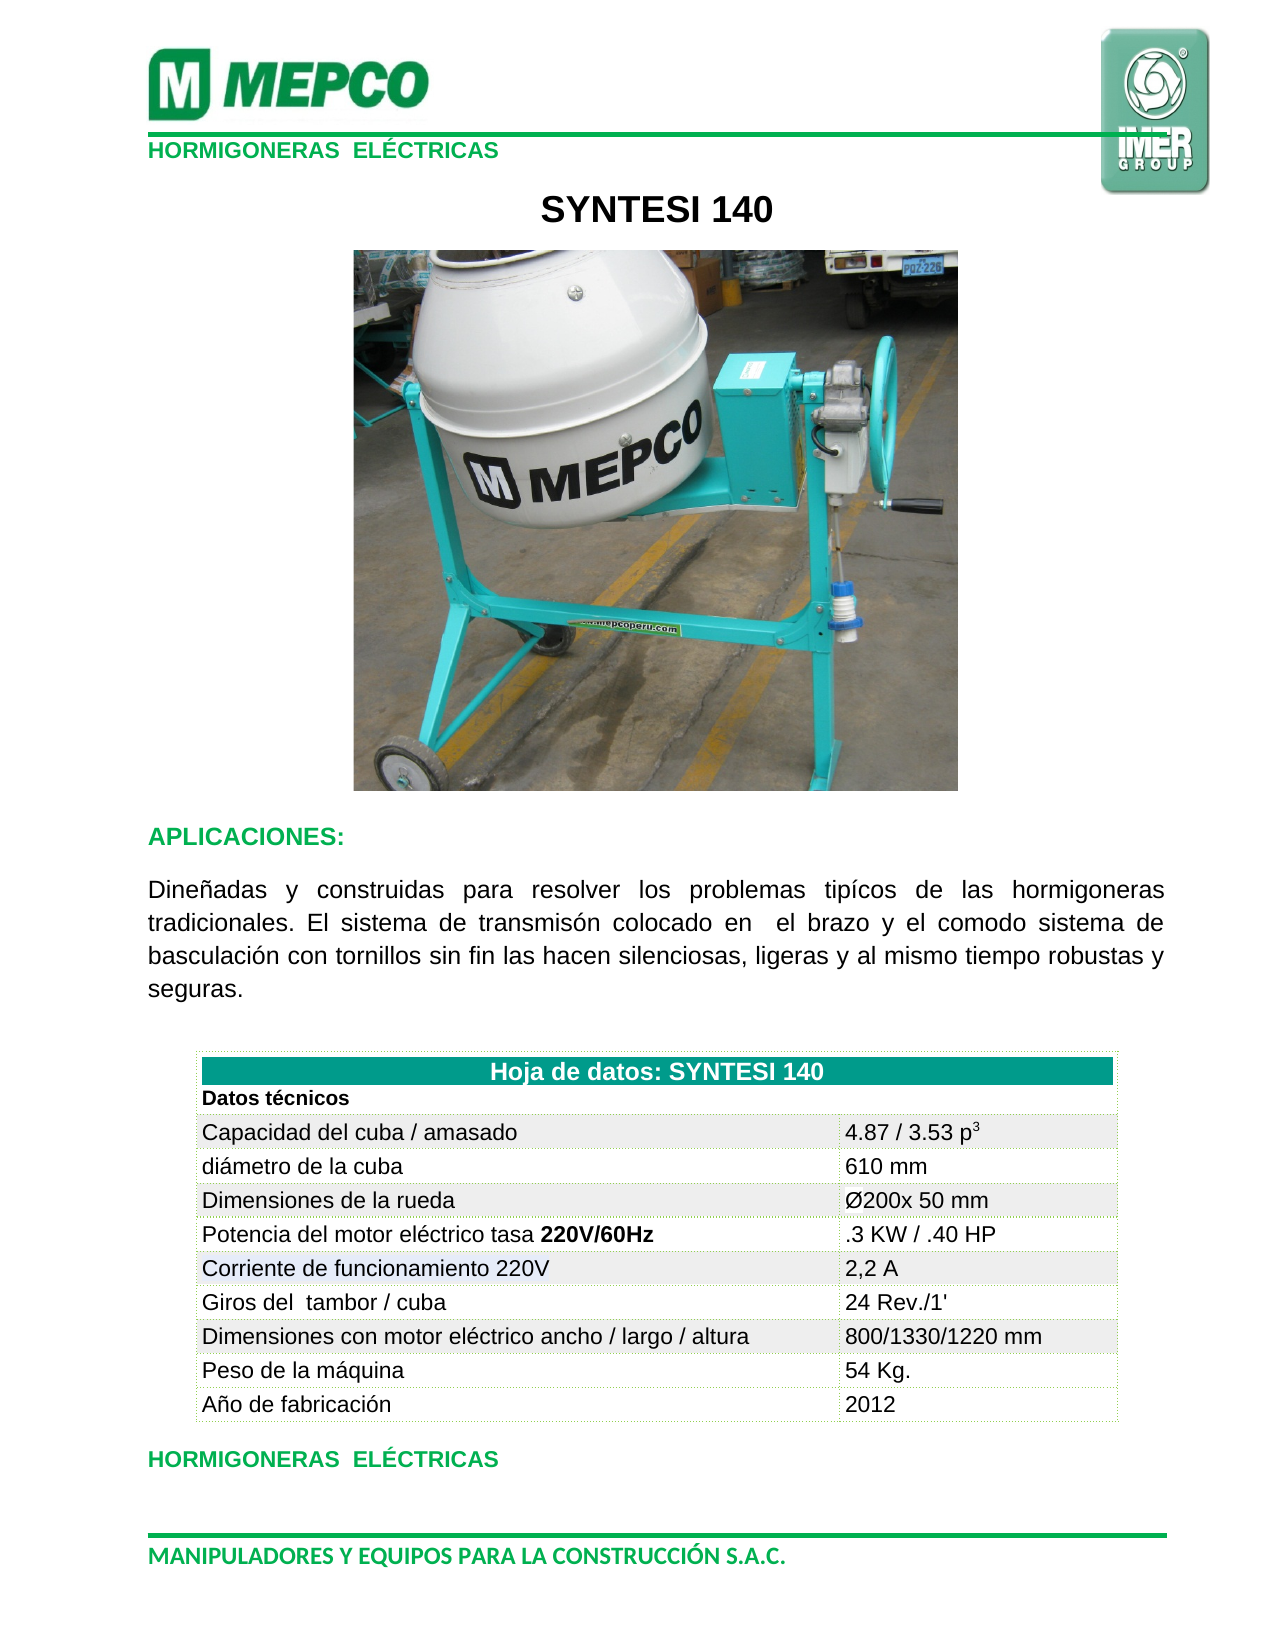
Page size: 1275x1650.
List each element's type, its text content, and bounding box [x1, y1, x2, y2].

table_cell 2012 [840, 1387, 1118, 1421]
picture [1101, 26, 1210, 195]
picture [145, 46, 434, 125]
table_cell Dimensiones de la rueda [197, 1183, 840, 1216]
table_cell .3 KW / .40 HP [840, 1216, 1118, 1251]
table_cell Ø200x 50 mm [840, 1183, 1118, 1216]
table_cell 24 Rev./1' [840, 1285, 1118, 1319]
table_cell diámetro de la cuba [197, 1148, 840, 1182]
text HORMIGONERAS ELÉCTRICAS [148, 1082, 1167, 1472]
table_header Hoja de datos: SYNTESI 140 Datos técnicos [197, 1051, 1118, 1114]
table_cell Giros del tambor / cuba [197, 1285, 840, 1319]
table_cell Dimensiones con motor eléctrico ancho / largo / altura [197, 1319, 840, 1353]
table_cell 4.87 / 3.53 p3 [840, 1114, 1118, 1148]
picture [353, 250, 958, 791]
table_cell 54 Kg. [840, 1353, 1118, 1387]
table_cell 2,2 A [840, 1251, 1118, 1284]
text Dineñadas y construidas para resolver los problemas tipícos de las hormigoneras tradicionales. El sistema de transmisón colocado en el brazo y el comodo sistema de basculación con tornillos sin fin las hacen silenciosas, ligeras y al mismo tiempo robustas y seguras. [148, 875, 1167, 1003]
table_cell Peso de la máquina [197, 1353, 840, 1387]
table_cell 800/1330/1220 mm [840, 1319, 1118, 1353]
table_cell Corriente de funcionamiento 220V [197, 1251, 840, 1284]
text APLICACIONES: [148, 821, 1093, 850]
table_cell 610 mm [840, 1148, 1118, 1182]
text HORMIGONERAS ELÉCTRICAS [148, 137, 1167, 163]
text SYNTESI 140 [148, 188, 1167, 231]
table_cell Capacidad del cuba / amasado [197, 1114, 840, 1148]
table_cell Potencia del motor eléctrico tasa 220V/60Hz [197, 1216, 840, 1251]
table_cell Año de fabricación [197, 1387, 840, 1421]
